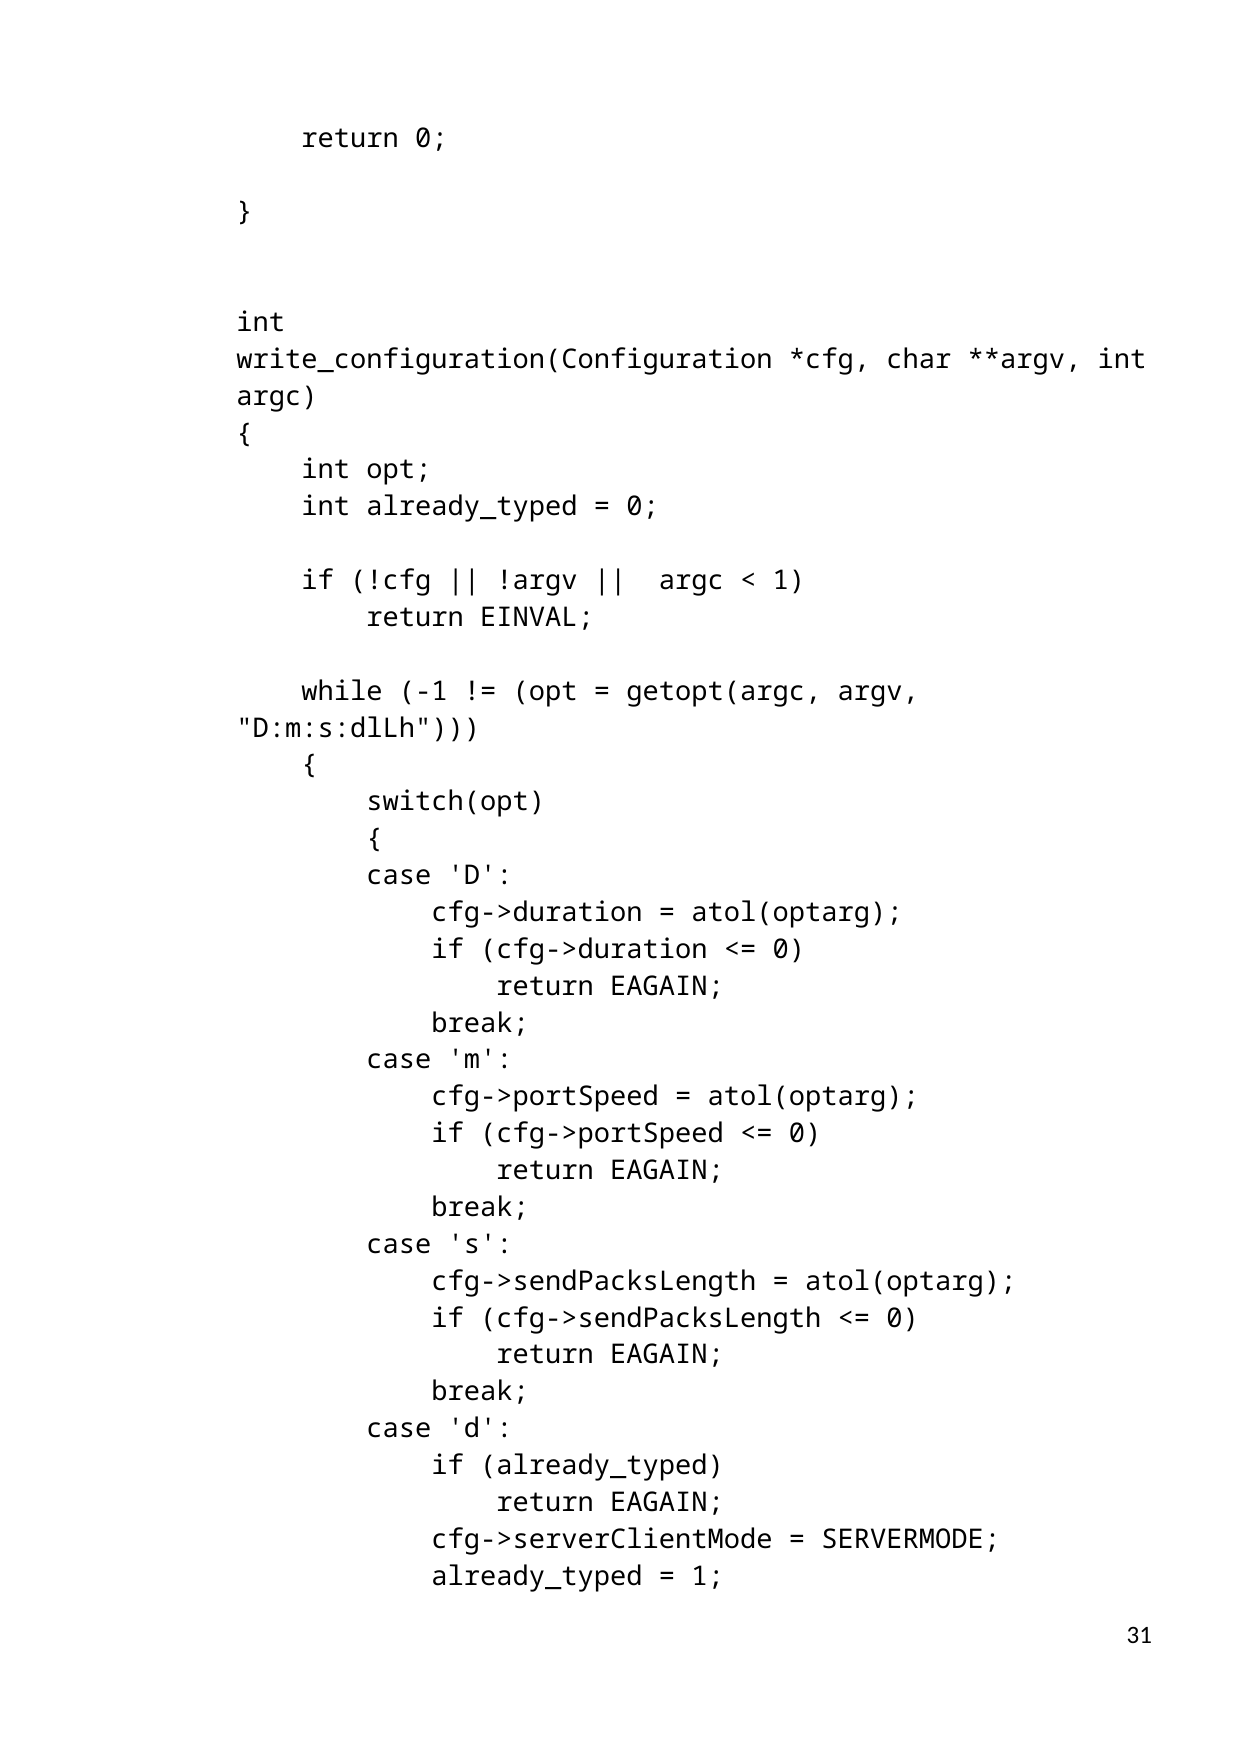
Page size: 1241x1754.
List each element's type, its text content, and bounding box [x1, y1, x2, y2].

text return EAGAIN; [236, 1335, 1152, 1372]
text break; [236, 1187, 1152, 1224]
text { [236, 819, 1152, 856]
text case 's': [236, 1224, 1152, 1261]
text cfg->sendPacksLength = atol(optarg); [236, 1261, 1152, 1298]
text cfg->portSpeed = atol(optarg); [236, 1077, 1152, 1114]
text cfg->duration = atol(optarg); [236, 892, 1152, 929]
text case 'd': [236, 1409, 1152, 1446]
text break; [236, 1372, 1152, 1409]
text if (cfg->duration <= 0) [236, 929, 1152, 966]
text } [236, 192, 1152, 229]
text write_configuration(Configuration *cfg, char **argv, int argc) [236, 339, 1152, 413]
text if (!cfg || !argv || argc < 1) [236, 561, 1152, 597]
text { [236, 413, 1152, 450]
text case 'D': [236, 856, 1152, 892]
text if (cfg->portSpeed <= 0) [236, 1114, 1152, 1151]
text break; [236, 1003, 1152, 1040]
text return EAGAIN; [236, 1482, 1152, 1519]
text return EAGAIN; [236, 966, 1152, 1003]
text cfg->serverClientMode = SERVERMODE; [236, 1519, 1152, 1556]
text while (-1 != (opt = getopt(argc, argv, "D:m:s:dlLh"))) [236, 671, 1152, 745]
text int opt; [236, 450, 1152, 487]
text int [236, 302, 1152, 339]
text switch(opt) [236, 782, 1152, 819]
text return EINVAL; [236, 597, 1152, 634]
text int already_typed = 0; [236, 487, 1152, 524]
text if (cfg->sendPacksLength <= 0) [236, 1298, 1152, 1335]
text already_typed = 1; [236, 1556, 1152, 1593]
text return 0; [236, 118, 1152, 155]
text return EAGAIN; [236, 1151, 1152, 1187]
text case 'm': [236, 1040, 1152, 1077]
text { [236, 745, 1152, 782]
text if (already_typed) [236, 1446, 1152, 1482]
